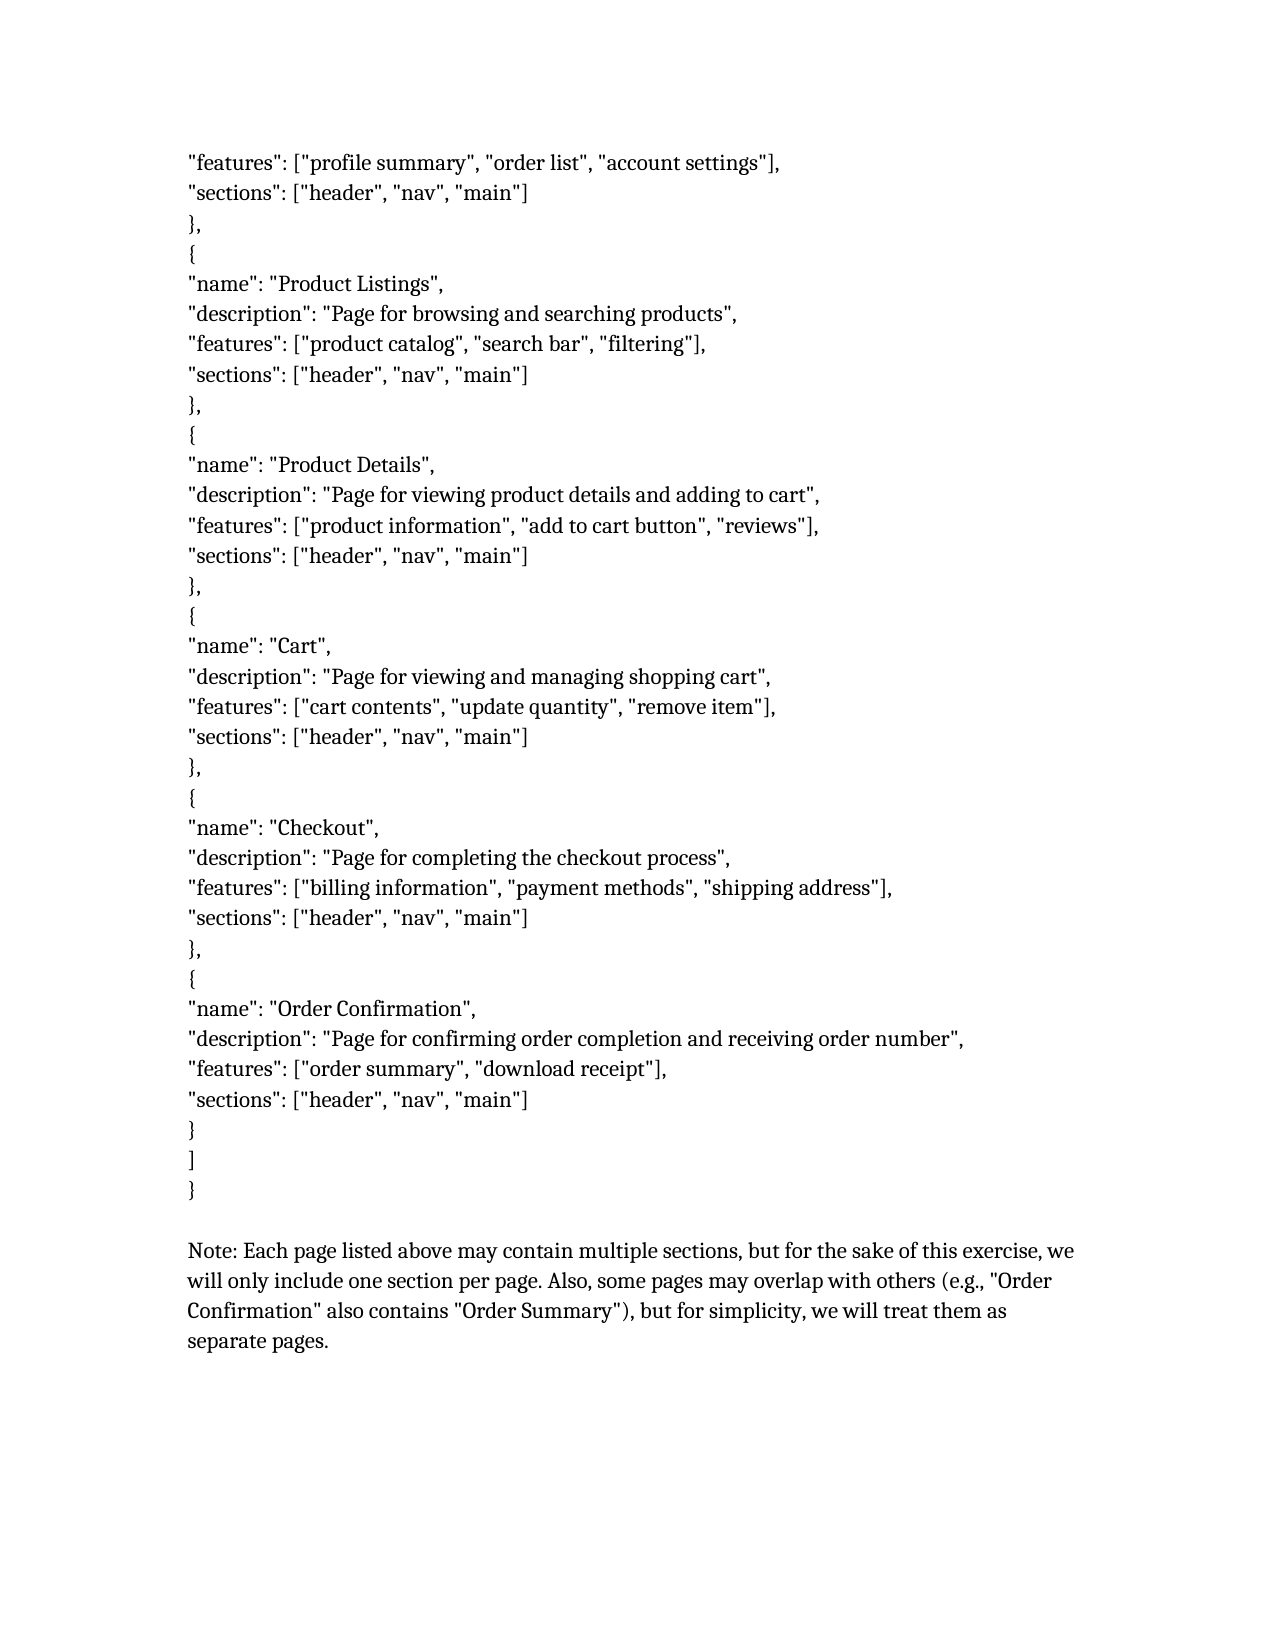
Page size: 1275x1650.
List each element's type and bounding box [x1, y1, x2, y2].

text [187, 150, 1087, 1354]
